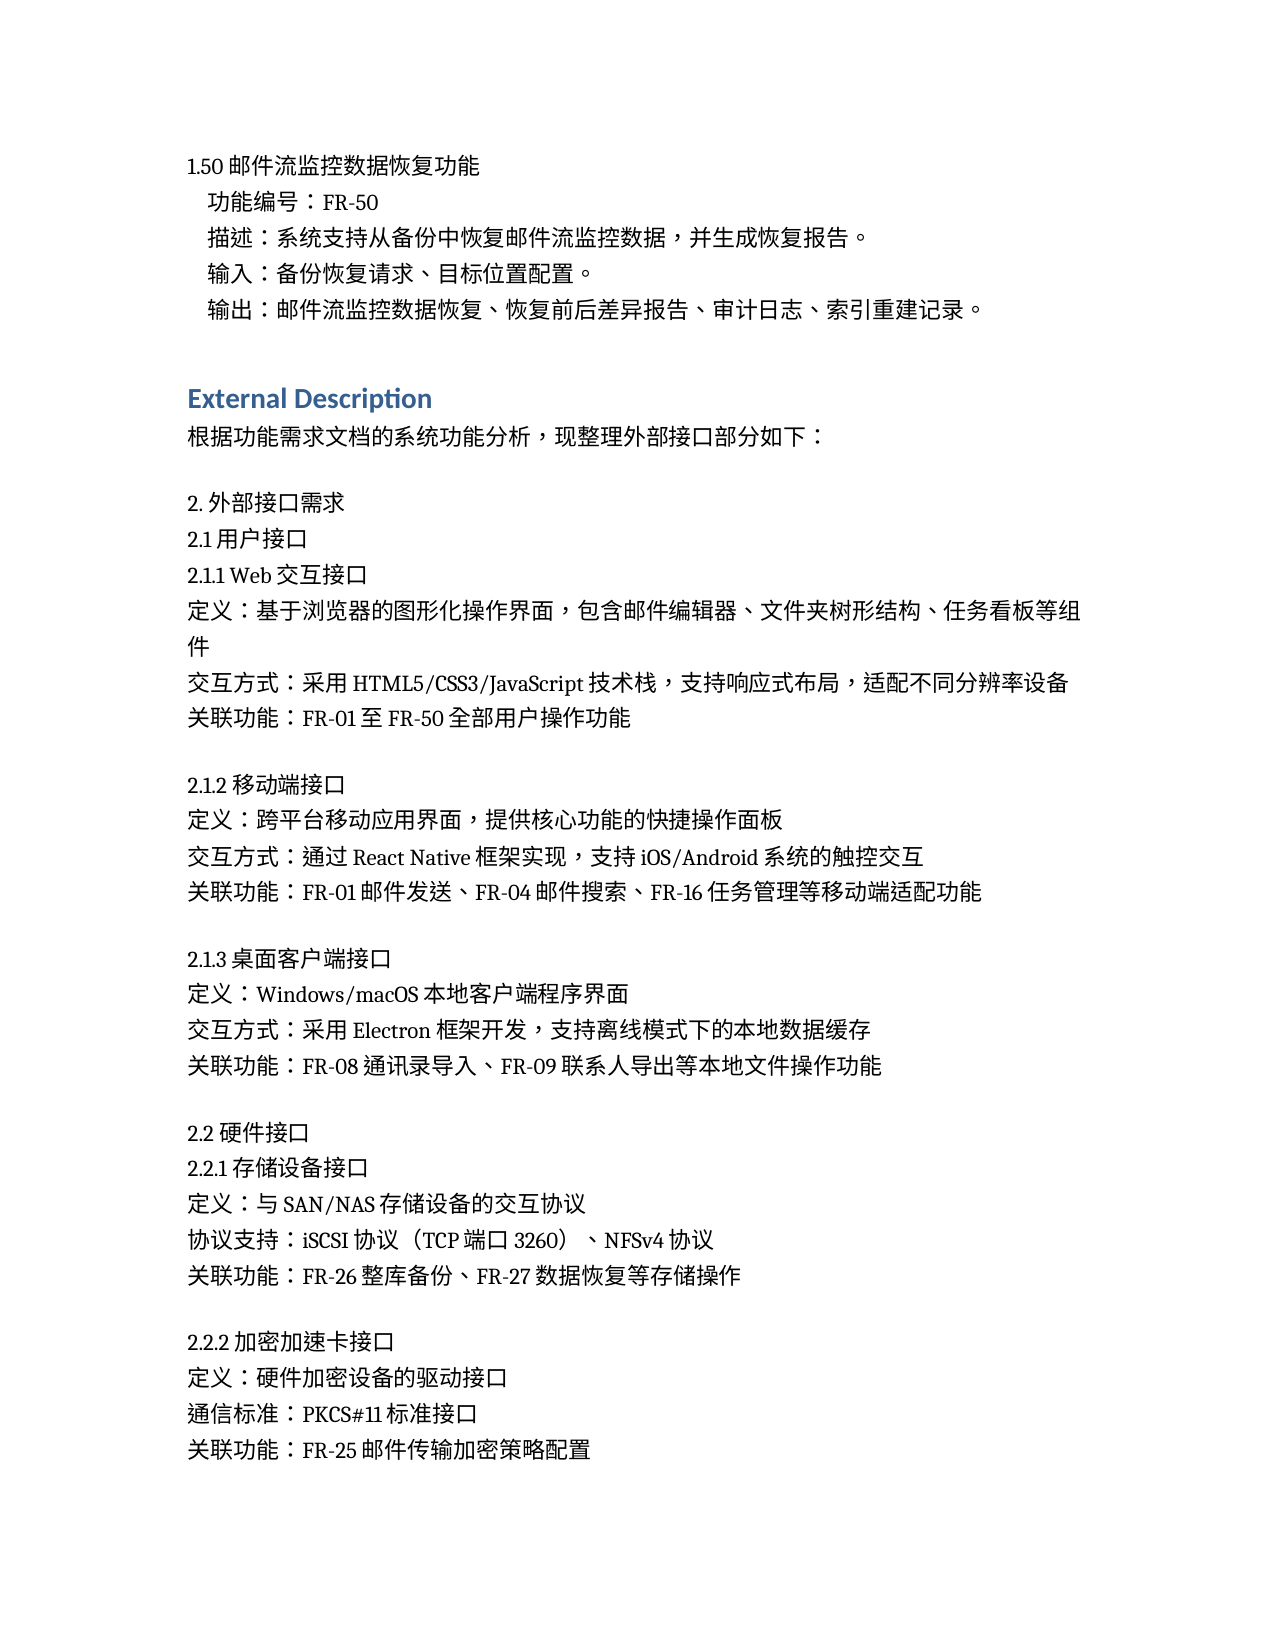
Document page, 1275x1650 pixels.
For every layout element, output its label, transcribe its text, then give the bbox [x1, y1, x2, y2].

subtitle External Description [187, 380, 1087, 415]
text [187, 150, 1087, 325]
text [187, 421, 1087, 1496]
